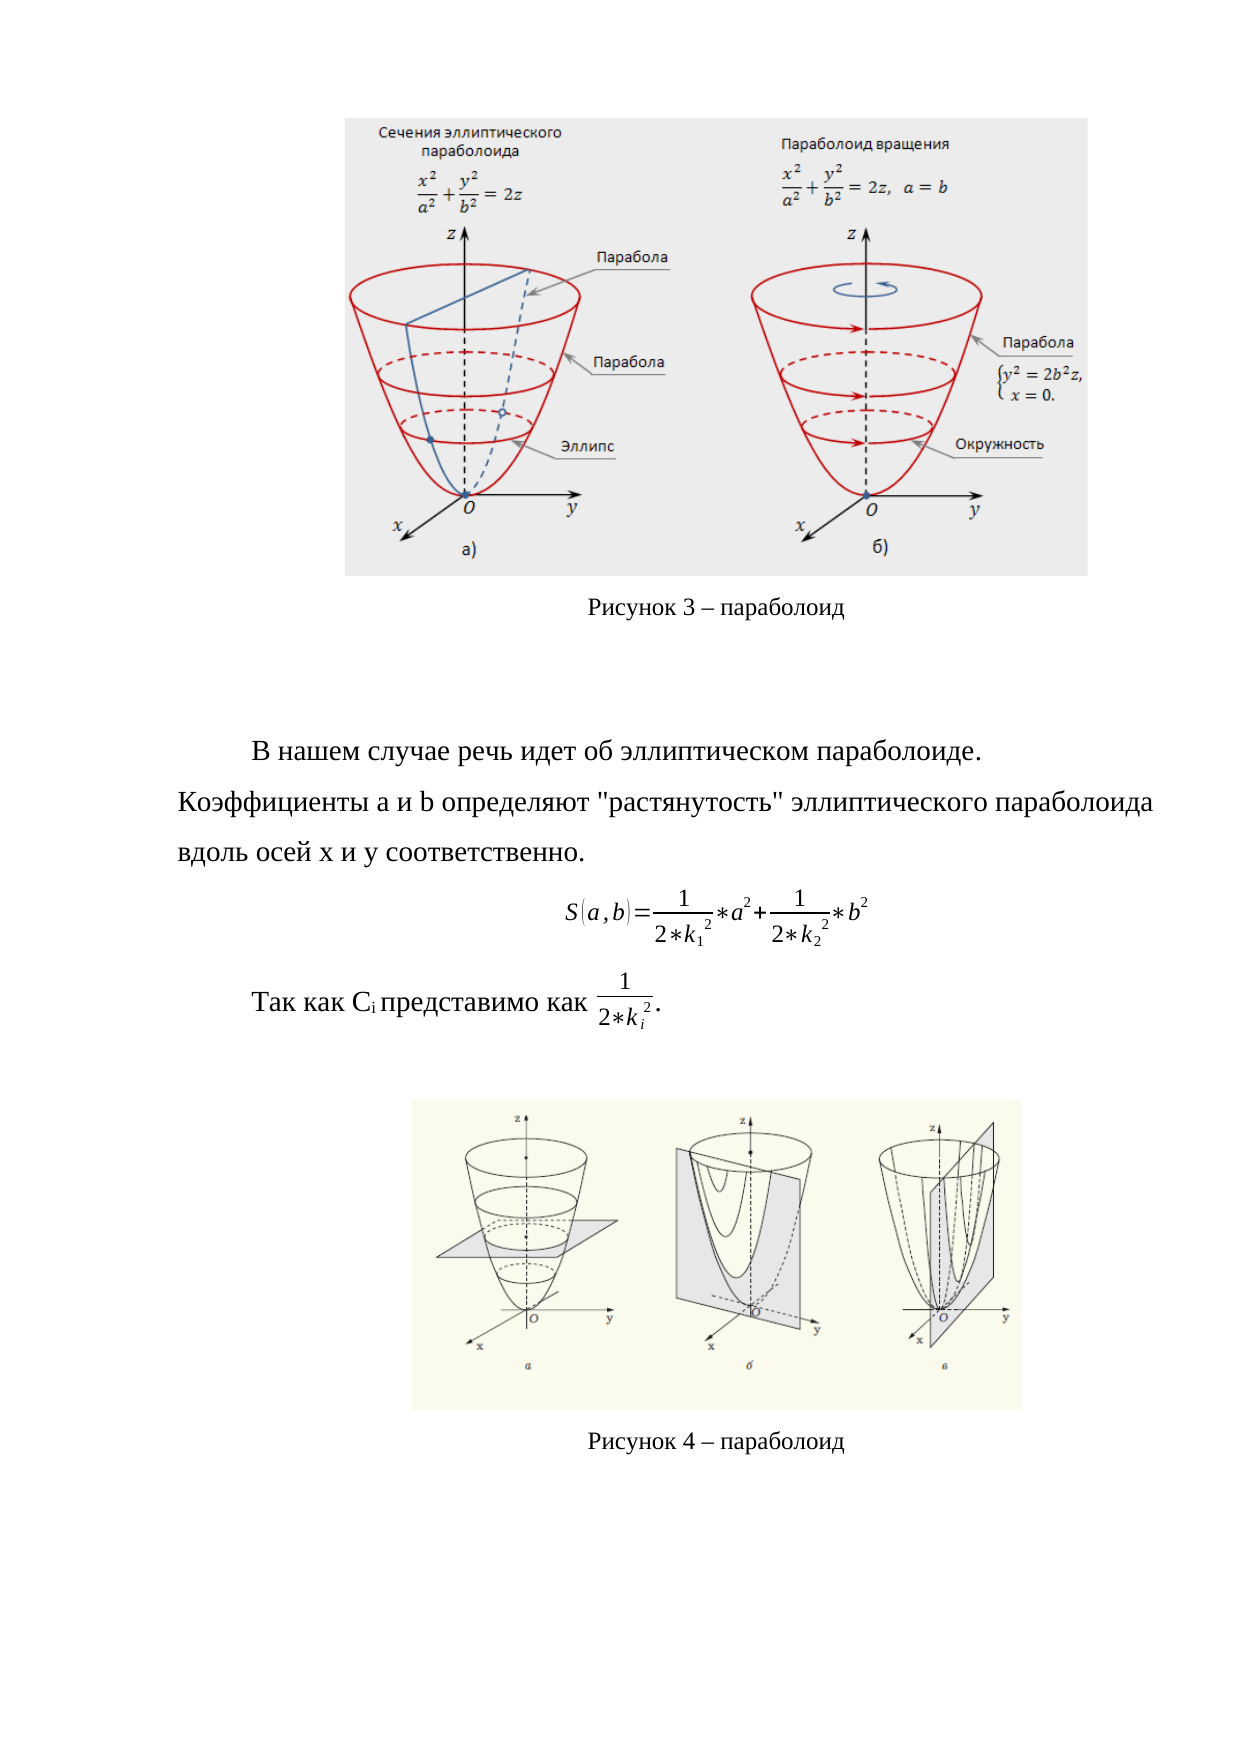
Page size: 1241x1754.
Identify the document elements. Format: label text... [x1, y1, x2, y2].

text В нашем случае речь идет об эллиптическом параболоиде. Коэффициенты a и b определяют "растянутость" эллиптического параболоида вдоль осей x и y соответственно. [177, 733, 1181, 868]
text Рисунок 4 – параболоид [177, 1426, 1181, 1455]
text Так как Сi представимо как . [177, 967, 1181, 1034]
picture [344, 118, 1088, 576]
text Рисунок 3 – параболоид [177, 592, 1181, 621]
picture [411, 1100, 1021, 1410]
